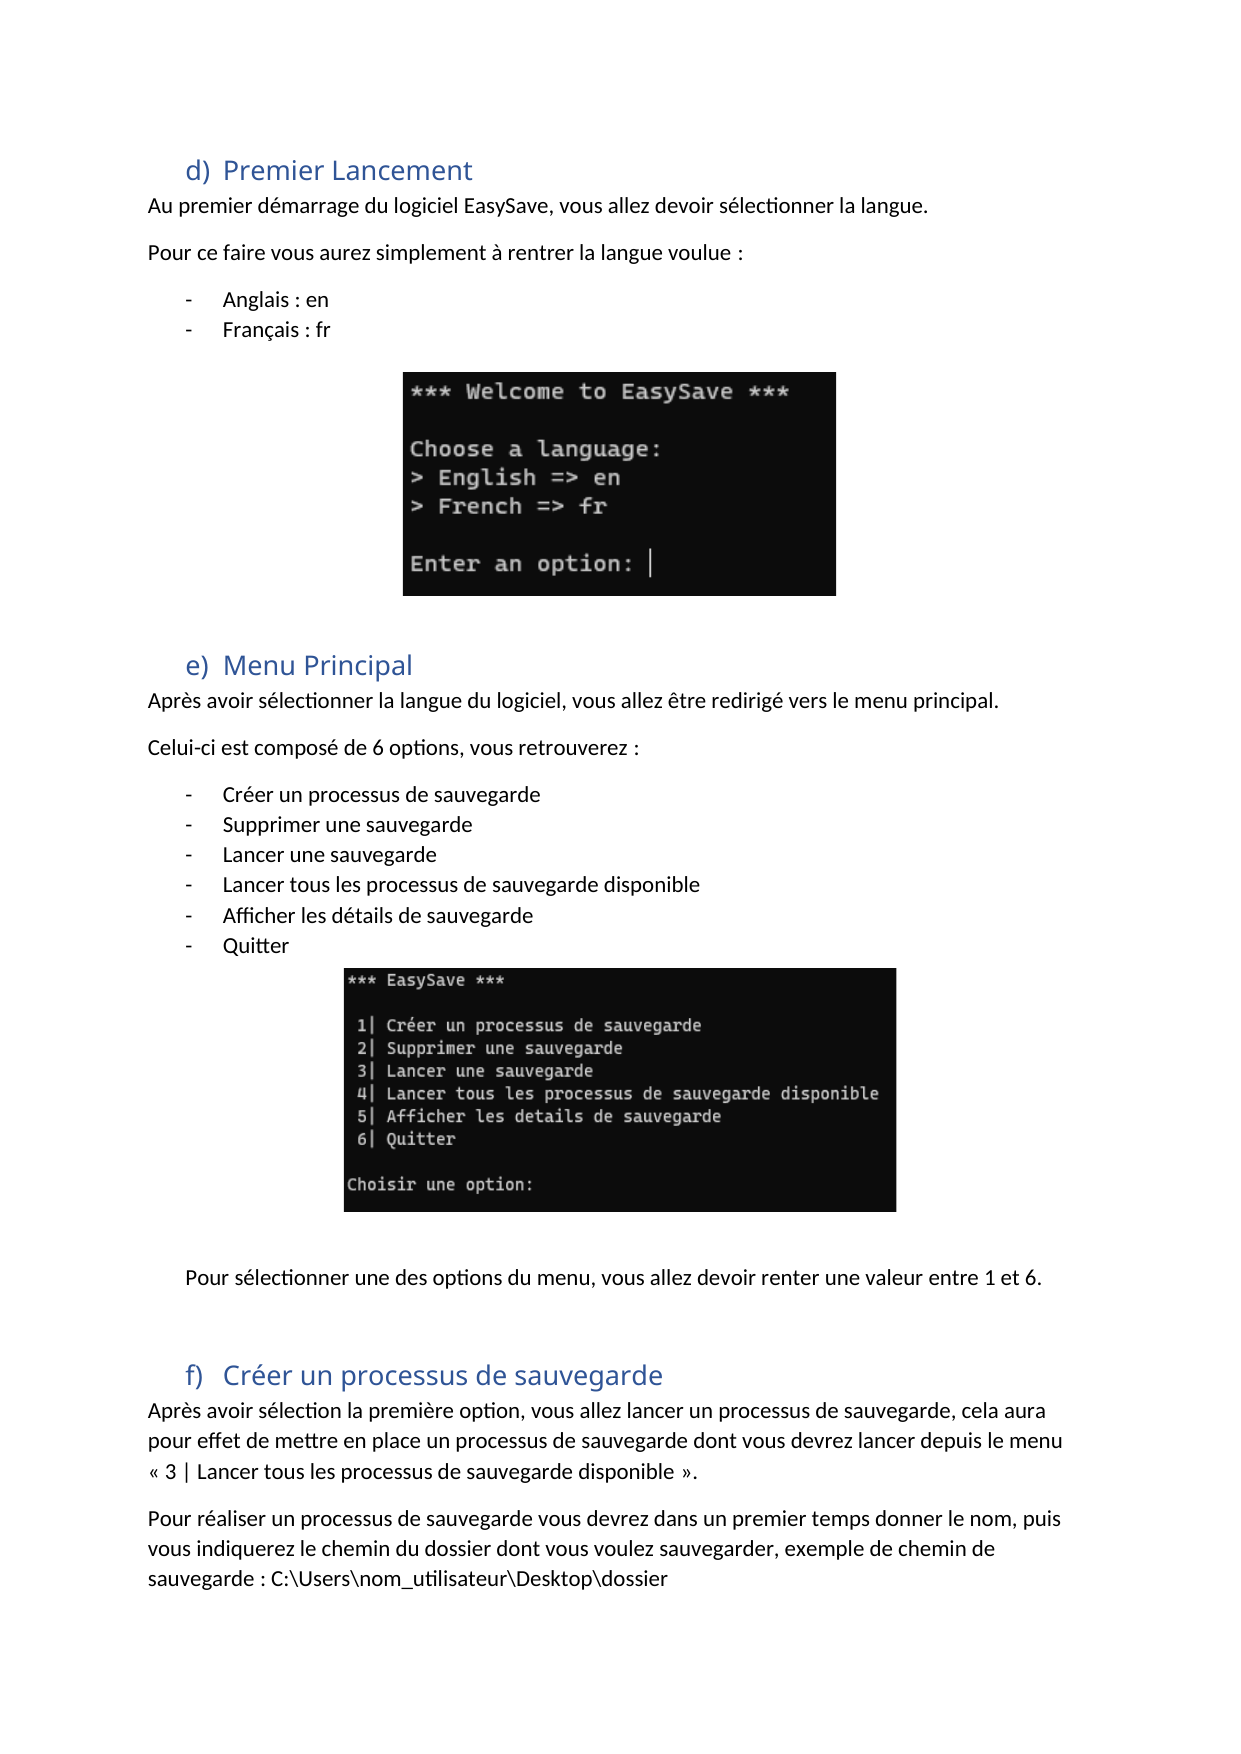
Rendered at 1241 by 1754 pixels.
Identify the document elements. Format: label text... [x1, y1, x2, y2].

list Supprimer une sauvegarde [185, 810, 1093, 838]
text Après avoir sélectionner la langue du logiciel, vous allez être redirigé vers le menu principal. [148, 686, 1093, 714]
subtitle Créer un processus de sauvegarde [185, 1357, 1093, 1393]
list Lancer une sauvegarde [185, 840, 1093, 868]
picture [343, 968, 897, 1212]
text Au premier démarrage du logiciel EasySave, vous allez devoir sélectionner la langue. [148, 192, 1093, 219]
list Lancer tous les processus de sauvegarde disponible [185, 871, 1093, 898]
text Pour ce faire vous aurez simplement à rentrer la langue voulue : [148, 238, 1093, 266]
list Afficher les détails de sauvegarde [185, 901, 1093, 929]
picture [401, 372, 839, 598]
text Pour sélectionner une des options du menu, vous allez devoir renter une valeur entre 1 et 6. [185, 1263, 1093, 1291]
text Pour réaliser un processus de sauvegarde vous devrez dans un premier temps donner le nom, puis vous indiquerez le chemin du dossier dont vous voulez sauvegarder, exemple de chemin de sauvegarde : C:\Users\nom_utilisateur\Desktop\dossier [148, 1504, 1093, 1592]
subtitle Menu Principal [185, 646, 1093, 683]
text Celui-ci est composé de 6 options, vous retrouverez : [148, 733, 1093, 761]
subtitle Premier Lancement [185, 152, 1093, 189]
list Anglais : en [185, 285, 1093, 313]
text Après avoir sélection la première option, vous allez lancer un processus de sauvegarde, cela aura pour effet de mettre en place un processus de sauvegarde dont vous devrez lancer depuis le menu « 3 | Lancer tous les processus de sauvegarde disponible ». [148, 1396, 1093, 1485]
list Créer un processus de sauvegarde [185, 780, 1093, 808]
list Quitter [185, 931, 1093, 959]
list Français : fr [185, 316, 1093, 343]
